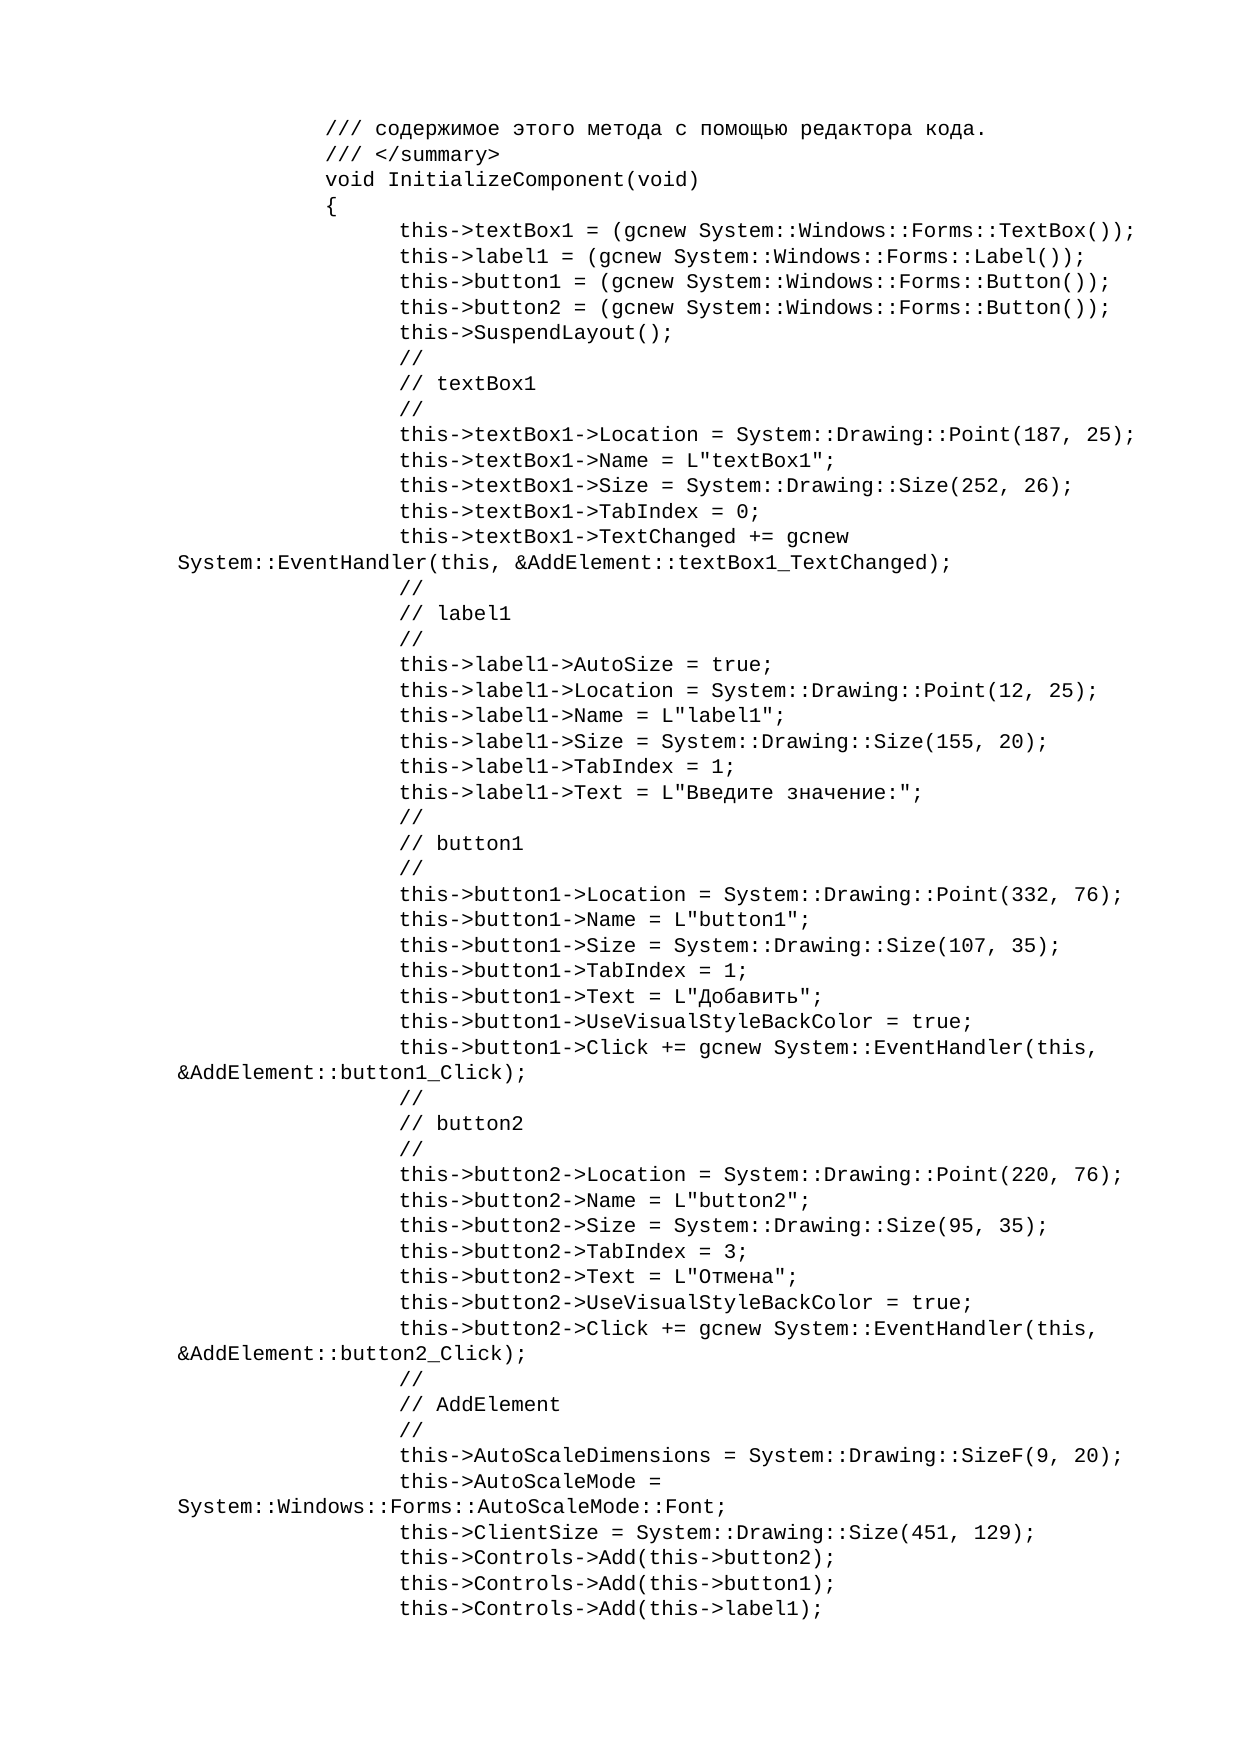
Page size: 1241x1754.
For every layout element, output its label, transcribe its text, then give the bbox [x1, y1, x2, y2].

text this->AutoScaleMode = System::Windows::Forms::AutoScaleMode::Font; [177, 1471, 1152, 1520]
text this->button2->Location = System::Drawing::Point(220, 76); [177, 1164, 1152, 1188]
text // label1 [177, 603, 1152, 627]
text this->textBox1->Location = System::Drawing::Point(187, 25); [177, 424, 1152, 448]
text // [177, 628, 1152, 652]
text this->button2->Size = System::Drawing::Size(95, 35); [177, 1216, 1152, 1239]
text // [177, 1369, 1152, 1392]
text /// содержимое этого метода с помощью редактора кода. [177, 118, 1152, 142]
text this->SuspendLayout(); [177, 322, 1152, 346]
text this->label1->Name = L"label1"; [177, 705, 1152, 729]
text // [177, 1420, 1152, 1443]
text this->Controls->Add(this->button1); [177, 1573, 1152, 1596]
text // [177, 1088, 1152, 1112]
text this->label1->TabIndex = 1; [177, 756, 1152, 780]
text // AddElement [177, 1394, 1152, 1418]
text this->button1->TabIndex = 1; [177, 960, 1152, 984]
text this->textBox1->Name = L"textBox1"; [177, 450, 1152, 473]
text this->Controls->Add(this->button2); [177, 1547, 1152, 1571]
text this->button2->Click += gcnew System::EventHandler(this, &AddElement::button2_Click); [177, 1318, 1152, 1367]
text this->label1->Text = L"Введите значение:"; [177, 782, 1152, 805]
text // button2 [177, 1113, 1152, 1137]
text this->label1 = (gcnew System::Windows::Forms::Label()); [177, 246, 1152, 269]
text this->button2->UseVisualStyleBackColor = true; [177, 1292, 1152, 1316]
text this->button2->Name = L"button2"; [177, 1190, 1152, 1214]
text // textBox1 [177, 373, 1152, 397]
text this->button2 = (gcnew System::Windows::Forms::Button()); [177, 297, 1152, 320]
text this->label1->AutoSize = true; [177, 654, 1152, 678]
text this->label1->Size = System::Drawing::Size(155, 20); [177, 731, 1152, 754]
text this->textBox1->Size = System::Drawing::Size(252, 26); [177, 475, 1152, 499]
text this->button1->Size = System::Drawing::Size(107, 35); [177, 935, 1152, 958]
text this->button1->Text = L"Добавить"; [177, 986, 1152, 1009]
text // [177, 348, 1152, 371]
text // [177, 577, 1152, 601]
text // [177, 1139, 1152, 1163]
text this->button1->Click += gcnew System::EventHandler(this, &AddElement::button1_Click); [177, 1037, 1152, 1086]
text // button1 [177, 833, 1152, 856]
text this->Controls->Add(this->label1); [177, 1598, 1152, 1622]
text // [177, 807, 1152, 831]
text this->button2->Text = L"Отмена"; [177, 1267, 1152, 1290]
text this->button2->TabIndex = 3; [177, 1241, 1152, 1265]
text this->textBox1->TextChanged += gcnew System::EventHandler(this, &AddElement::textBox1_TextChanged); [177, 526, 1152, 576]
text void InitializeComponent(void) [177, 169, 1152, 193]
text this->textBox1 = (gcnew System::Windows::Forms::TextBox()); [177, 220, 1152, 244]
text // [177, 399, 1152, 422]
text this->AutoScaleDimensions = System::Drawing::SizeF(9, 20); [177, 1445, 1152, 1469]
text this->button1->Name = L"button1"; [177, 909, 1152, 933]
text // [177, 858, 1152, 882]
text this->ClientSize = System::Drawing::Size(451, 129); [177, 1522, 1152, 1545]
text { [177, 195, 1152, 218]
text /// </summary> [177, 144, 1152, 167]
text this->label1->Location = System::Drawing::Point(12, 25); [177, 679, 1152, 703]
text this->button1 = (gcnew System::Windows::Forms::Button()); [177, 271, 1152, 295]
text this->textBox1->TabIndex = 0; [177, 501, 1152, 524]
text this->button1->UseVisualStyleBackColor = true; [177, 1011, 1152, 1035]
text this->button1->Location = System::Drawing::Point(332, 76); [177, 884, 1152, 907]
